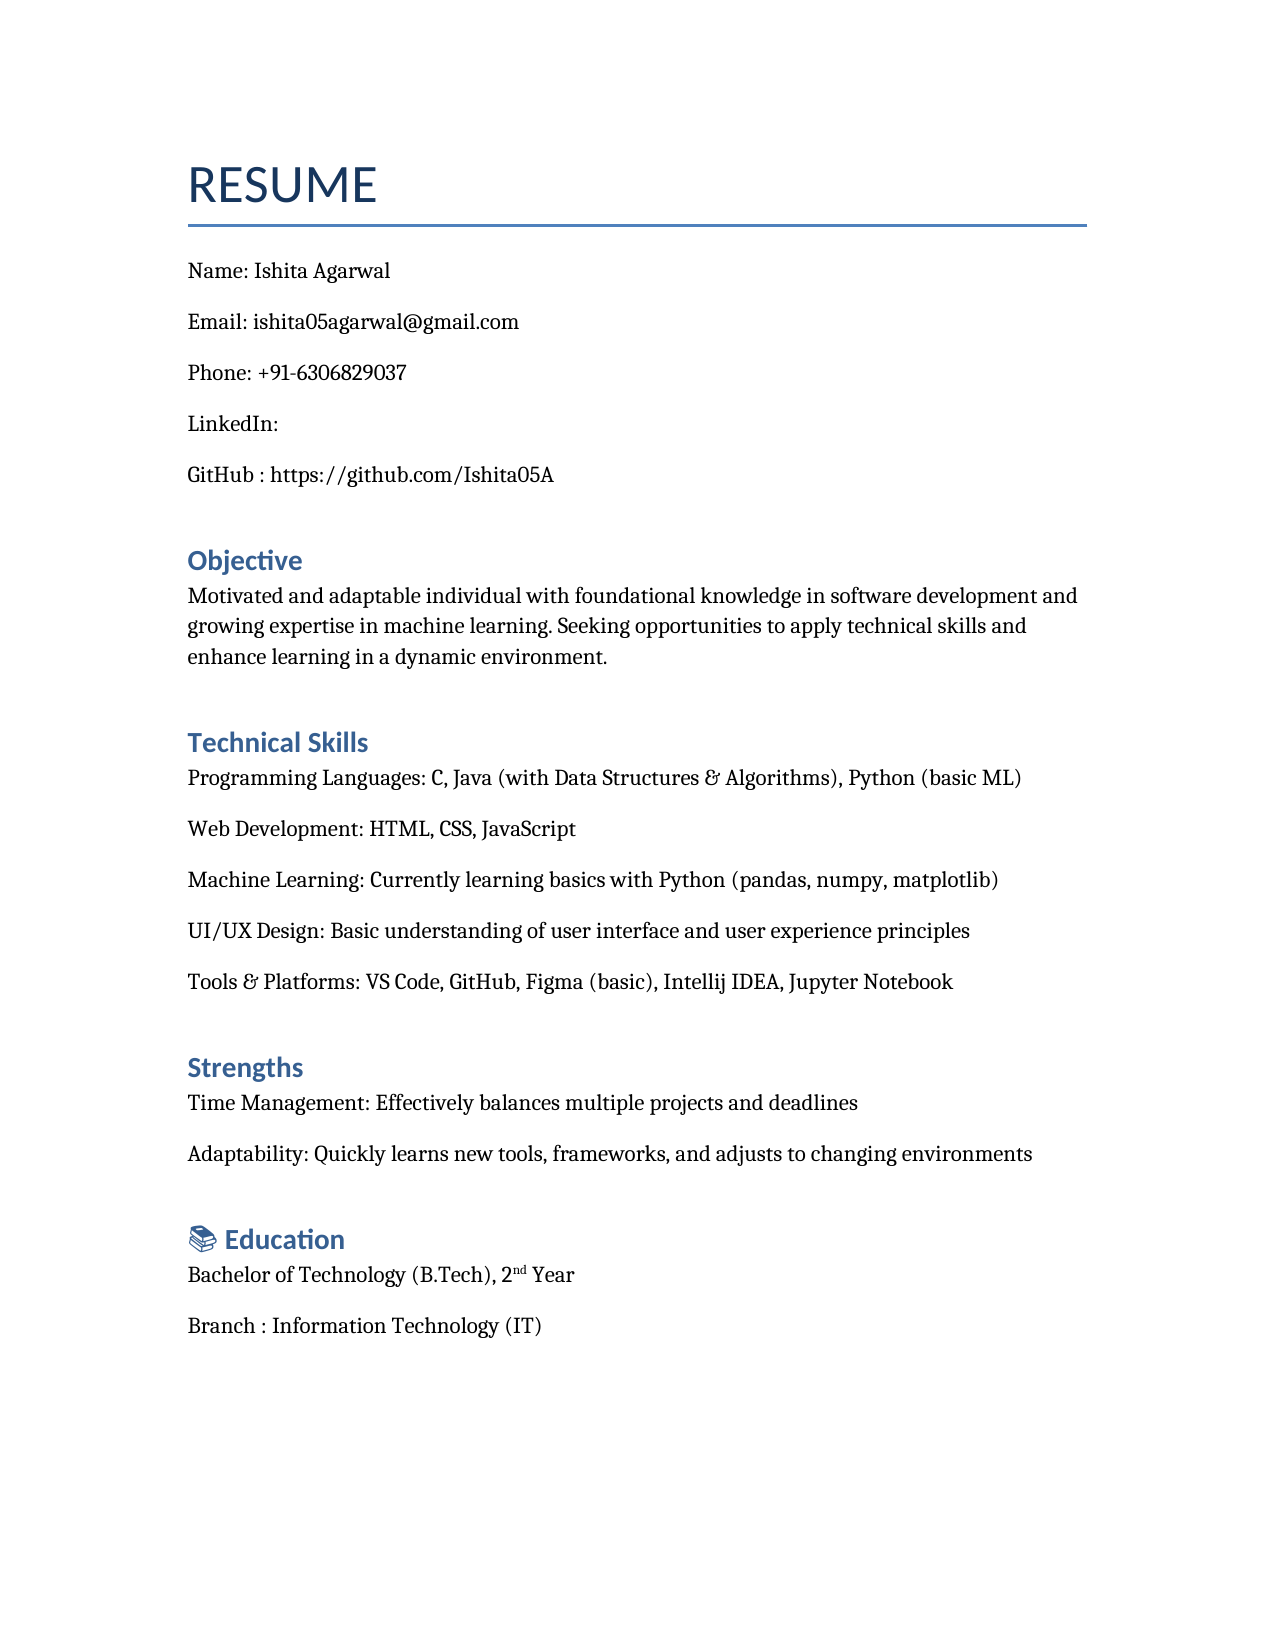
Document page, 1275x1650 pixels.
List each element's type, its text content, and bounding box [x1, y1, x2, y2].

subtitle 📚 Education [187, 1221, 1087, 1257]
text Motivated and adaptable individual with foundational knowledge in software development and growing expertise in machine learning. Seeking opportunities to apply technical skills and enhance learning in a dynamic environment. [187, 583, 1087, 670]
text Web Development: HTML, CSS, JavaScript [187, 816, 1087, 842]
title RESUME [187, 150, 1087, 227]
subtitle Strengths [187, 1049, 1087, 1085]
text LinkedIn: [187, 411, 1087, 437]
text Time Management: Effectively balances multiple projects and deadlines [187, 1090, 1087, 1116]
text Email: ishita05agarwal@gmail.com [187, 309, 1087, 335]
subtitle Technical Skills [187, 724, 1087, 759]
subtitle Objective [187, 542, 1087, 578]
text Adaptability: Quickly learns new tools, frameworks, and adjusts to changing environments [187, 1141, 1087, 1167]
text GitHub : https://github.com/Ishita05A [187, 462, 1087, 488]
text Machine Learning: Currently learning basics with Python (pandas, numpy, matplotlib) [187, 867, 1087, 893]
text Branch : Information Technology (IT) [187, 1313, 1087, 1339]
text UI/UX Design: Basic understanding of user interface and user experience principles [187, 918, 1087, 944]
text Name: Ishita Agarwal [187, 258, 1087, 284]
text Phone: +91-6306829037 [187, 360, 1087, 386]
text Programming Languages: C, Java (with Data Structures & Algorithms), Python (basic ML) [187, 765, 1087, 791]
text Tools & Platforms: VS Code, GitHub, Figma (basic), Intellij IDEA, Jupyter Notebook [187, 969, 1087, 995]
text Bachelor of Technology (B.Tech), 2nd Year [187, 1262, 1087, 1288]
